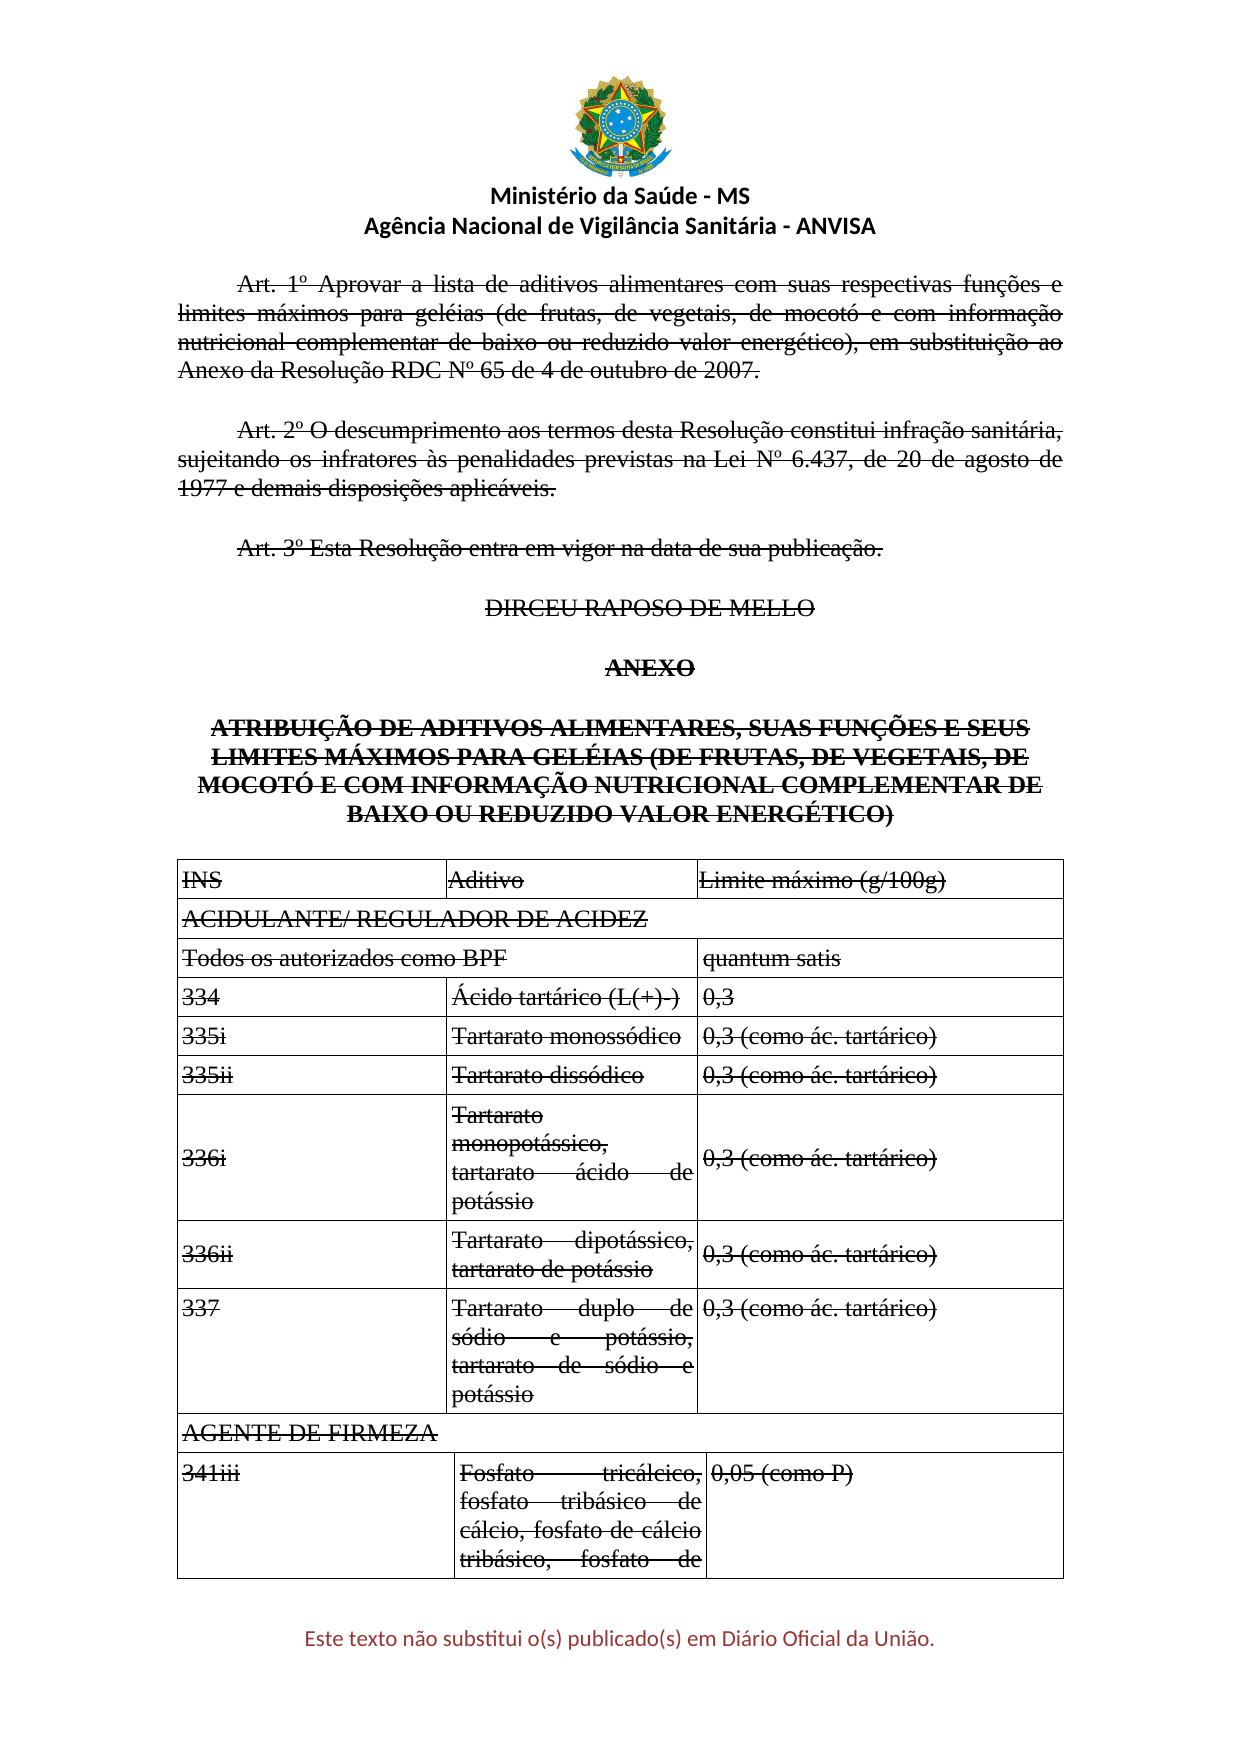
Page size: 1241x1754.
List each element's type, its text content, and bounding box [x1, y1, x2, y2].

text Art. 2º O descumprimento aos termos desta Resolução constitui infração sanitária, sujeitando os infratores às penalidades previstas na Lei Nº 6.437, de 20 de agosto de 1977 e demais disposições aplicáveis. [177, 461, 1063, 502]
table_cell 0,3 (como ác. tartárico) [698, 1095, 1063, 1219]
table_header INS [178, 860, 446, 898]
table_cell 0,3 (como ác. tartárico) [698, 1221, 1063, 1287]
table_cell 0,3 (como ác. tartárico) [698, 1289, 1063, 1413]
text ATRIBUIÇÃO DE ADITIVOS ALIMENTARES, SUAS FUNÇÕES E SEUS LIMITES MÁXIMOS PARA GELÉIAS (DE FRUTAS, DE VEGETAIS, DE MOCOTÓ E COM INFORMAÇÃO NUTRICIONAL COMPLEMENTAR DE BAIXO OU REDUZIDO VALOR ENERGÉTICO) [177, 713, 1063, 828]
table_header Limite máximo (g/100g) [698, 860, 1063, 898]
text Art. 1º Aprovar a lista de aditivos alimentares com suas respectivas funções e limites máximos para geléias (de frutas, de vegetais, de mocotó e com informação nutricional complementar de baixo ou reduzido valor energético), em substituição ao Anexo da Resolução RDC Nº 65 de 4 de outubro de 2007. [177, 269, 1063, 313]
table_cell Fosfato tricálcico, fosfato tribásico de cálcio, fosfato de cálcio tribásico, fosfato de cálcio precipitado, fosfato de cálcio [455, 1453, 706, 1577]
table_cell 335ii [178, 1056, 446, 1094]
table_cell 0,3 (como ác. tartárico) [698, 1056, 1063, 1094]
text Art. 1º Aprovar a lista de aditivos alimentares com suas respectivas funções e limites máximos para geléias (de frutas, de vegetais, de mocotó e com informação nutricional complementar de baixo ou reduzido valor energético), em substituição ao Anexo da Resolução RDC Nº 65 de 4 de outubro de 2007. [177, 315, 1063, 342]
table_cell Todos os autorizados como BPF [178, 939, 697, 977]
text Art. 1º Aprovar a lista de aditivos alimentares com suas respectivas funções e limites máximos para geléias (de frutas, de vegetais, de mocotó e com informação nutricional complementar de baixo ou reduzido valor energético), em substituição ao Anexo da Resolução RDC Nº 65 de 4 de outubro de 2007. [177, 343, 1063, 384]
table_header Aditivo [447, 860, 697, 898]
table_cell 335i [178, 1017, 446, 1055]
text Art. 3º Esta Resolução entra em vigor na data de sua publicação. [177, 533, 1063, 562]
table_cell Tartarato monossódico [447, 1017, 697, 1055]
table_cell 341iii [178, 1453, 454, 1577]
table_cell 336i [178, 1095, 446, 1219]
table_cell quantum satis [698, 939, 1063, 977]
table_cell 334 [178, 978, 446, 1016]
table_cell Tartarato monopotássico, tartarato ácido de potássio [447, 1095, 697, 1219]
text DIRCEU RAPOSO DE MELLO [177, 593, 1063, 622]
table_cell Ácido tartárico (L(+)-) [447, 978, 697, 1016]
table_cell 0,3 [698, 978, 1063, 1016]
table_cell 0,05 (como P) [707, 1453, 1063, 1577]
text Art. 2º O descumprimento aos termos desta Resolução constitui infração sanitária, sujeitando os infratores às penalidades previstas na Lei Nº 6.437, de 20 de agosto de 1977 e demais disposições aplicáveis. [177, 415, 1063, 460]
table_cell 336ii [178, 1221, 446, 1287]
table_cell Tartarato duplo de sódio e potássio, tartarato de sódio e potássio [447, 1289, 697, 1413]
table_cell Tartarato dissódico [447, 1056, 697, 1094]
table_cell 337 [178, 1289, 446, 1413]
text ANEXO [177, 653, 1063, 682]
table_cell ACIDULANTE/ REGULADOR DE ACIDEZ [178, 899, 1063, 937]
table_cell AGENTE DE FIRMEZA [178, 1414, 1063, 1452]
picture [566, 73, 674, 180]
table_cell 0,3 (como ác. tartárico) [698, 1017, 1063, 1055]
table_cell Tartarato dipotássico, tartarato de potássio [447, 1221, 697, 1287]
